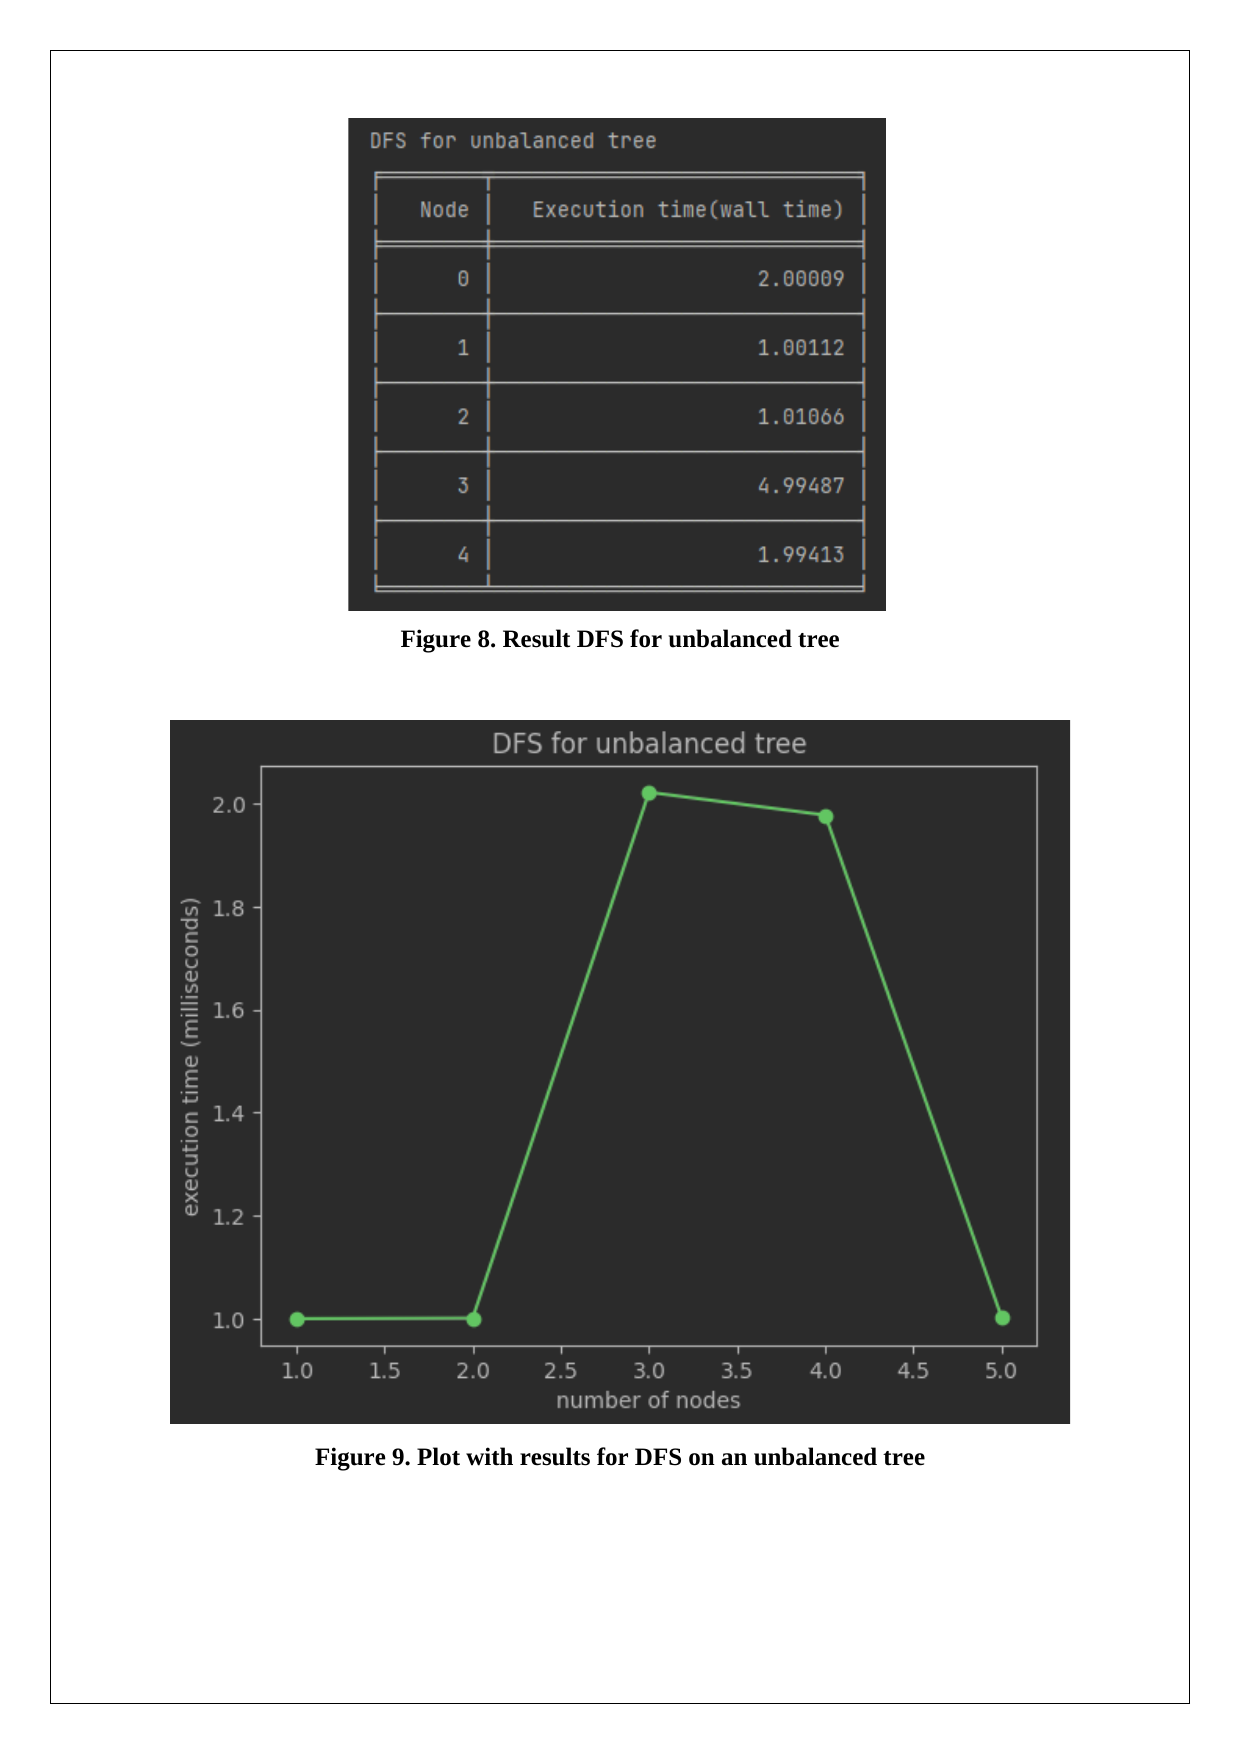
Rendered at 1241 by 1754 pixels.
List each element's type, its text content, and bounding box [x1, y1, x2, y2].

text Figure 8. Result DFS for unbalanced tree [89, 624, 1152, 653]
picture [348, 118, 886, 611]
picture [170, 720, 1071, 1424]
text Figure 9. Plot with results for DFS on an unbalanced tree [89, 1442, 1152, 1471]
